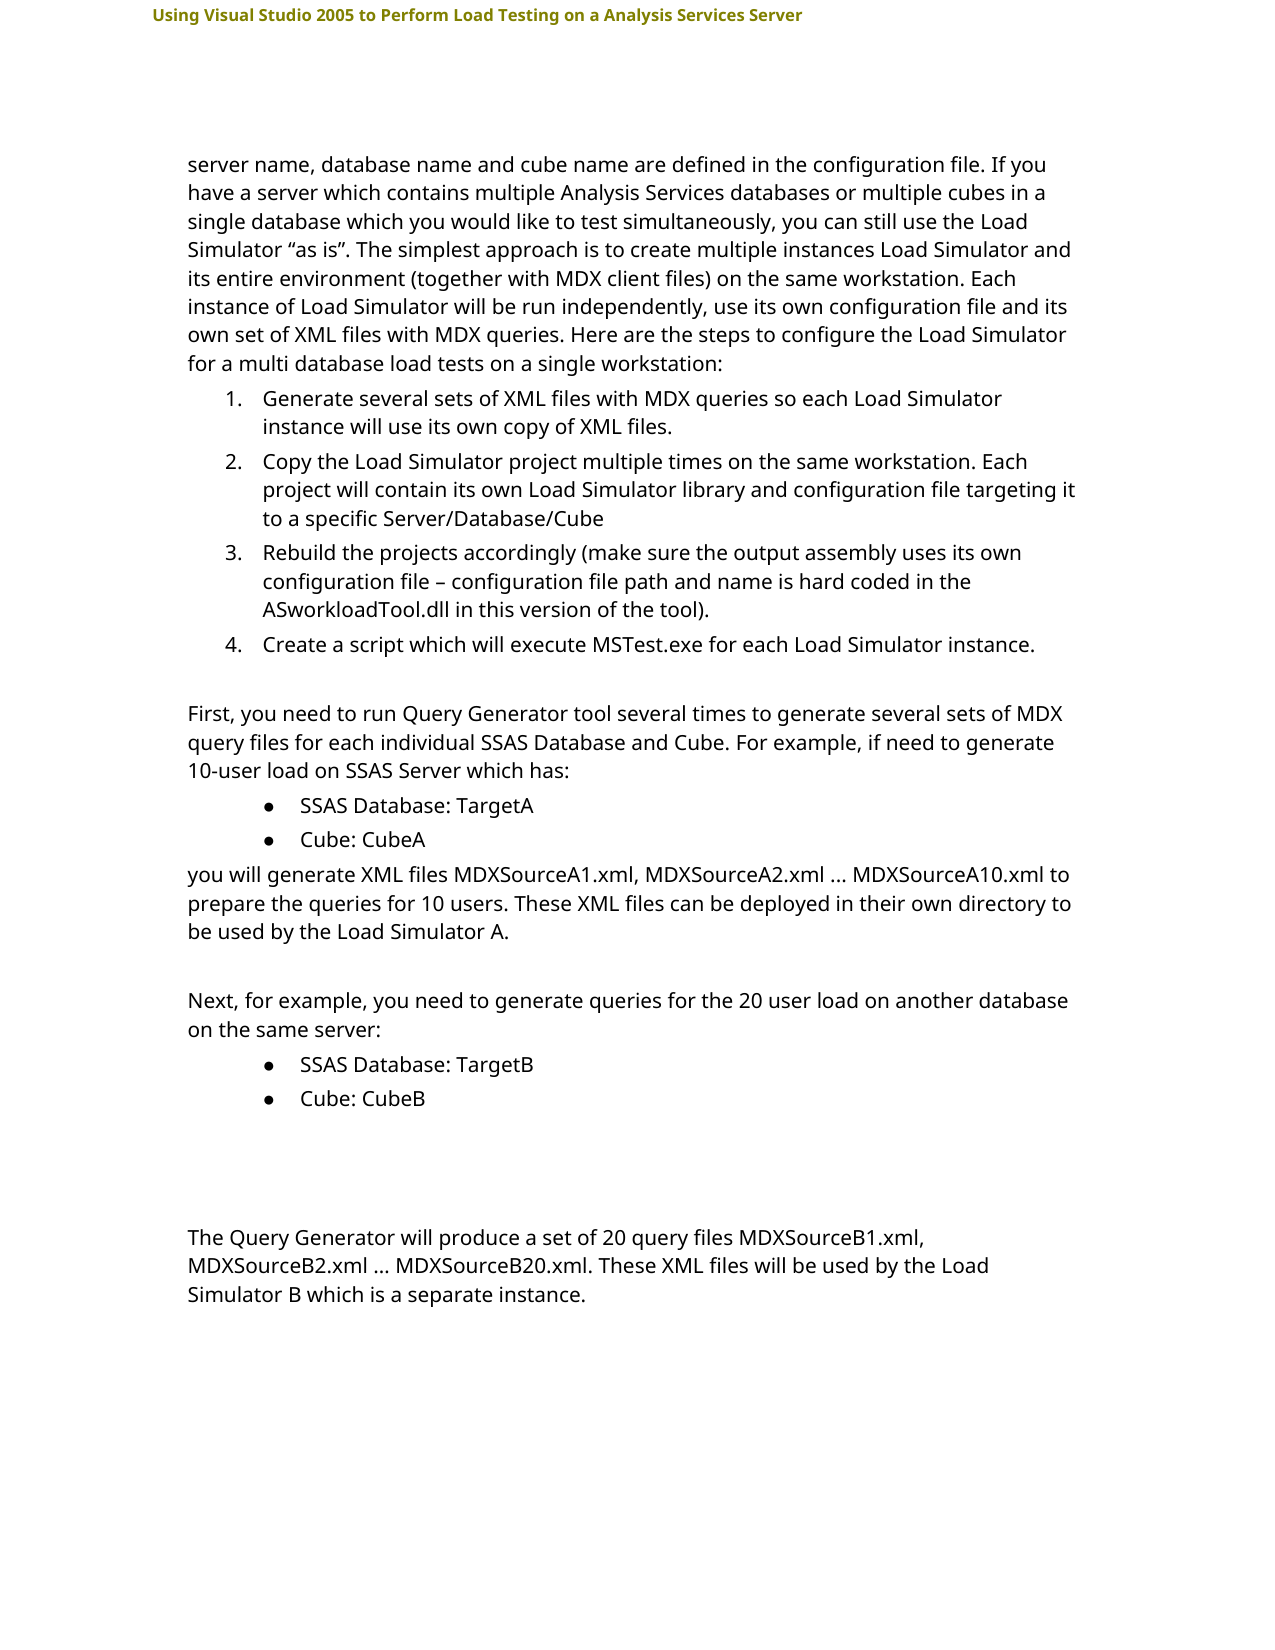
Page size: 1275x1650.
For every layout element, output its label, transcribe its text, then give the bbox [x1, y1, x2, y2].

list SSAS Database: TargetA [262, 791, 1087, 819]
list Cube: CubeB [262, 1084, 1087, 1113]
text Next, for example, you need to generate queries for the 20 user load on another database on the same server: [187, 987, 1087, 1043]
list Rebuild the projects accordingly (make sure the output assembly uses its own configuration file – configuration file path and name is hard coded in the ASworkloadTool.dll in this version of the tool). [225, 538, 1087, 624]
list SSAS Database: TargetB [262, 1050, 1087, 1078]
text you will generate XML files MDXSourceA1.xml, MDXSourceA2.xml ... MDXSourceA10.xml to prepare the queries for 10 users. These XML files can be deployed in their own directory to be used by the Load Simulator A. [187, 860, 1087, 946]
list Cube: CubeA [262, 826, 1087, 854]
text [187, 150, 1087, 377]
list Generate several sets of XML files with MDX queries so each Load Simulator instance will use its own copy of XML files. [225, 384, 1087, 441]
text First, you need to run Query Generator tool several times to generate several sets of MDX query files for each individual SSAS Database and Cube. For example, if need to generate 10-user load on SSAS Server which has: [187, 699, 1087, 785]
list Copy the Load Simulator project multiple times on the same workstation. Each project will contain its own Load Simulator library and configuration file targeting it to a specific Server/Database/Cube [225, 447, 1087, 532]
list Create a script which will execute MSTest.exe for each Load Simulator instance. [225, 630, 1087, 658]
text The Query Generator will produce a set of 20 query files MDXSourceB1.xml, MDXSourceB2.xml … MDXSourceB20.xml. These XML files will be used by the Load Simulator B which is a separate instance. [187, 1223, 1087, 1308]
